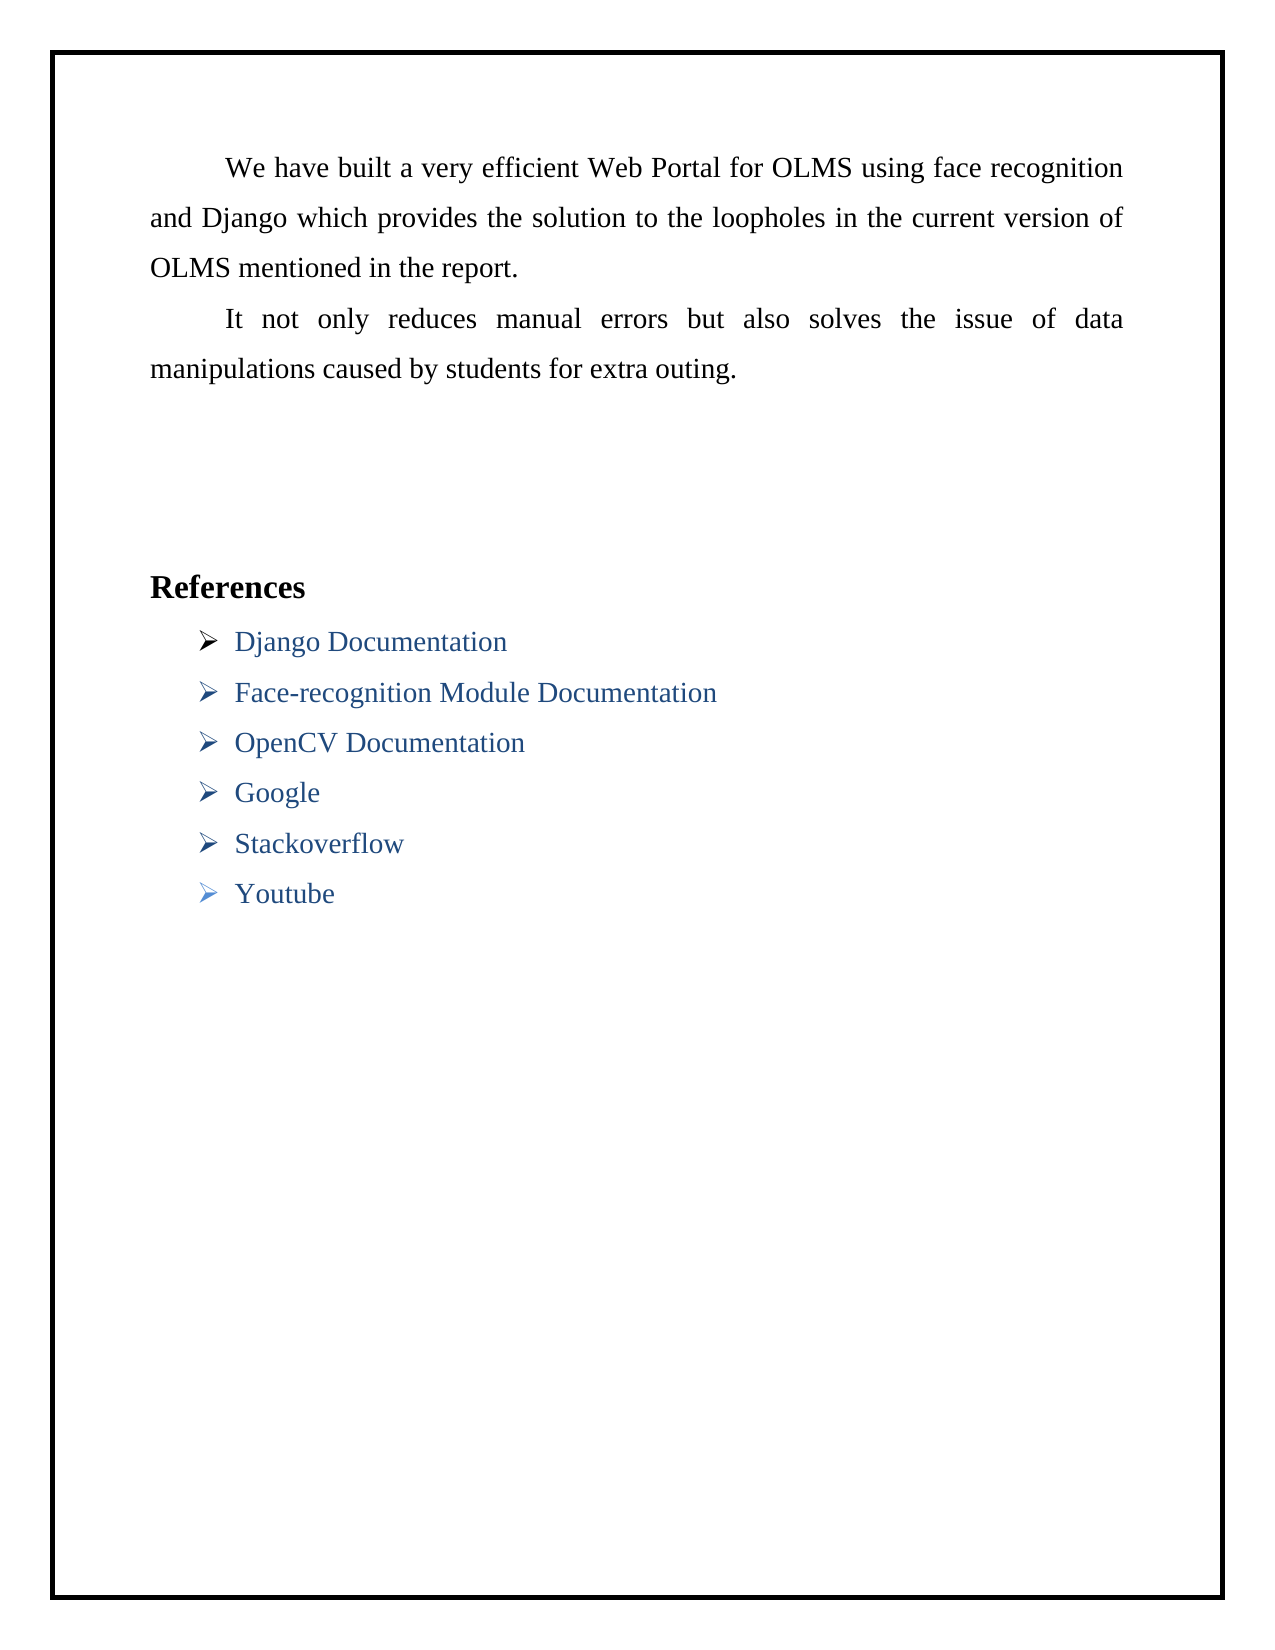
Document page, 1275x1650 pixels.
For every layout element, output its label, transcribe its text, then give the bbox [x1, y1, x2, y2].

list OpenCV Documentation [197, 725, 1125, 759]
list Django Documentation [197, 624, 1125, 658]
list Stackoverflow [197, 826, 1125, 860]
text We have built a very efficient Web Portal for OLMS using face recognition and Django which provides the solution to the loopholes in the current version of OLMS mentioned in the report. [150, 150, 1125, 284]
list Youtube [197, 876, 1125, 910]
text It not only reduces manual errors but also solves the issue of data manipulations caused by students for extra outing. [150, 301, 1125, 385]
text References [150, 567, 1125, 605]
list Face-recognition Module Documentation [197, 675, 1125, 708]
list Google [197, 776, 1125, 809]
